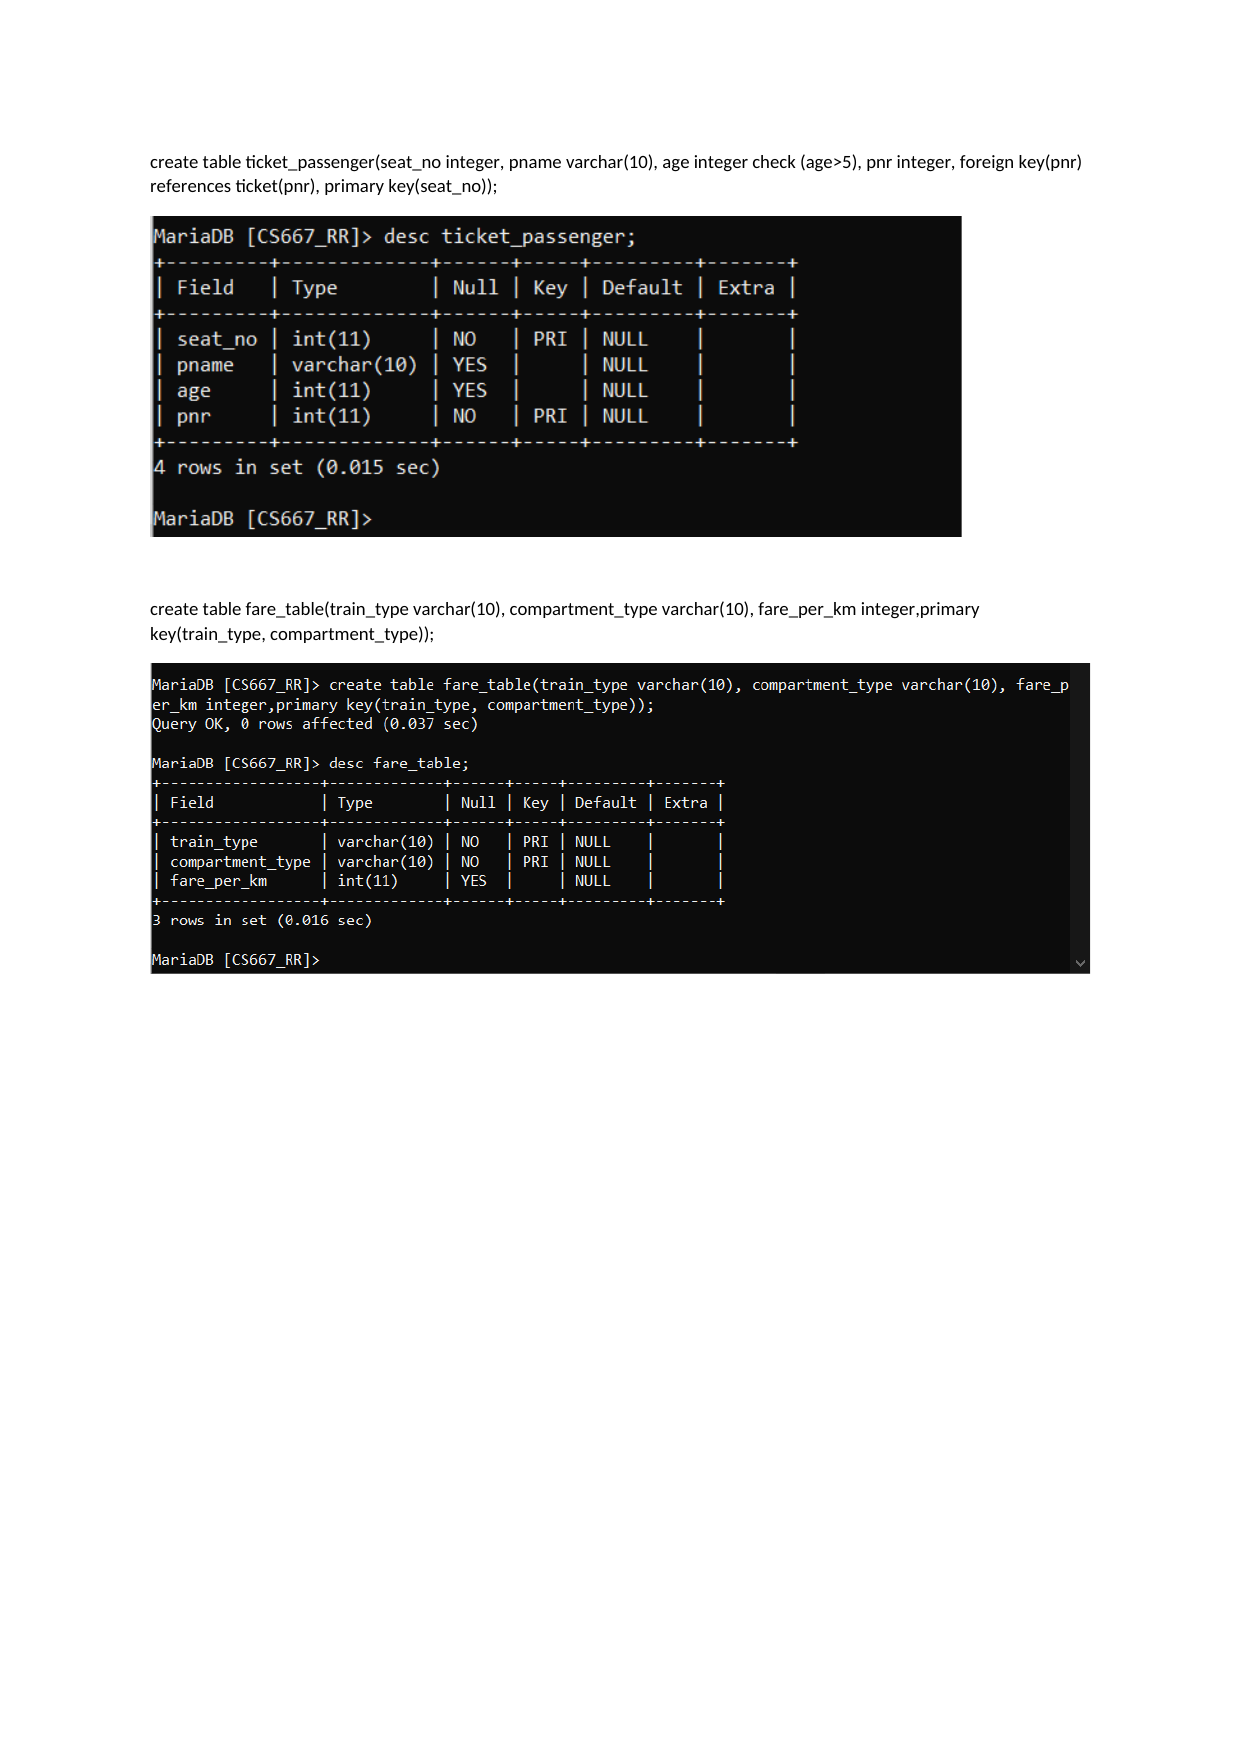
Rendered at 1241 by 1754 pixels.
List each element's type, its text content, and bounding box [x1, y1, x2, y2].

picture [150, 663, 1091, 974]
picture [150, 216, 962, 537]
text create table ticket_passenger(seat_no integer, pname varchar(10), age integer check (age>5), pnr integer, foreign key(pnr) references ticket(pnr), primary key(seat_no)); [150, 150, 1090, 198]
text create table fare_table(train_type varchar(10), compartment_type varchar(10), fare_per_km integer,primary key(train_type, compartment_type)); [150, 597, 1090, 645]
